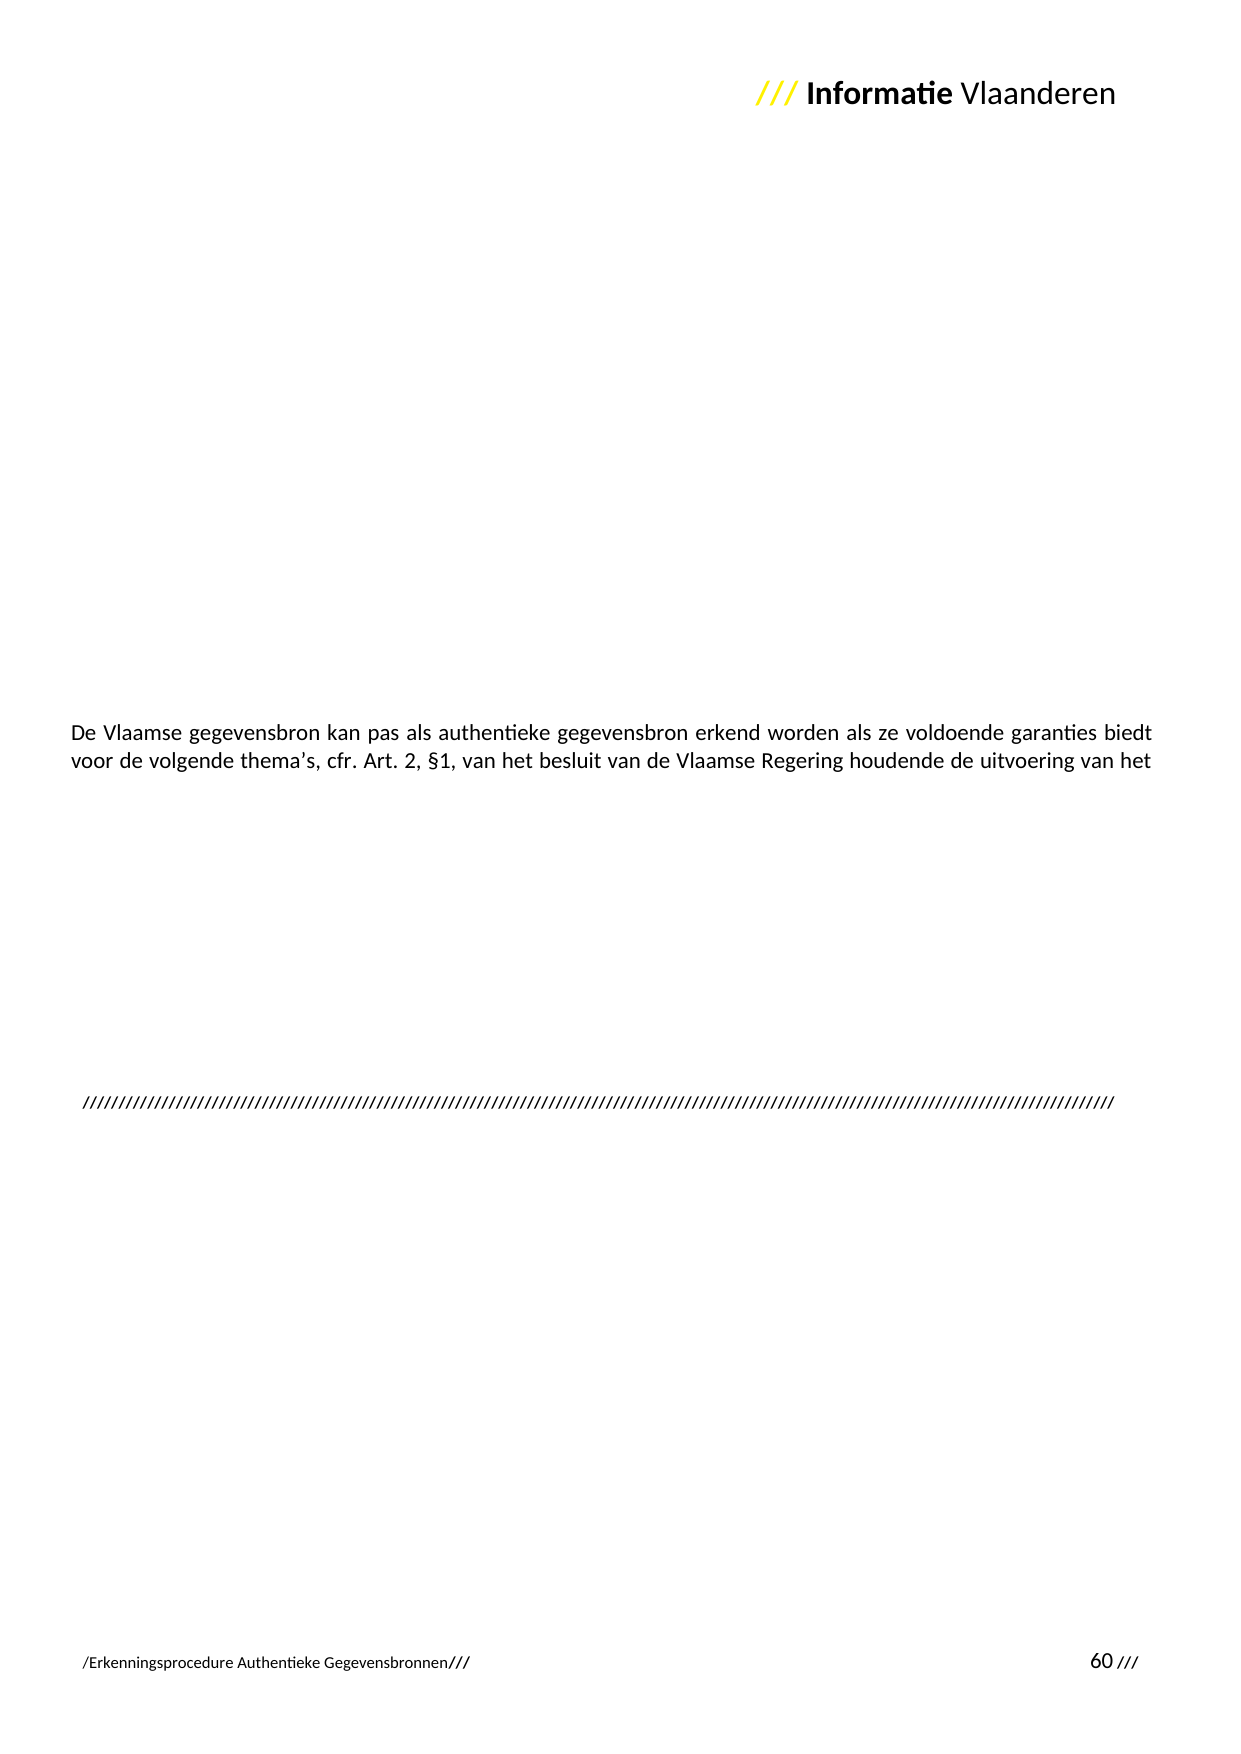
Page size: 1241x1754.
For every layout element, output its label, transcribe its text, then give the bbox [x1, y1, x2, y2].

text De Vlaamse gegevensbron kan pas als authentieke gegevensbron erkend worden als ze voldoende garanties biedt voor de volgende thema’s, cfr. Art. 2, §1, van het besluit van de Vlaamse Regering houdende de uitvoering van het decreet van 18 juli 2008 betreffende het elektronische gegevensverkeer: [71, 718, 1155, 774]
